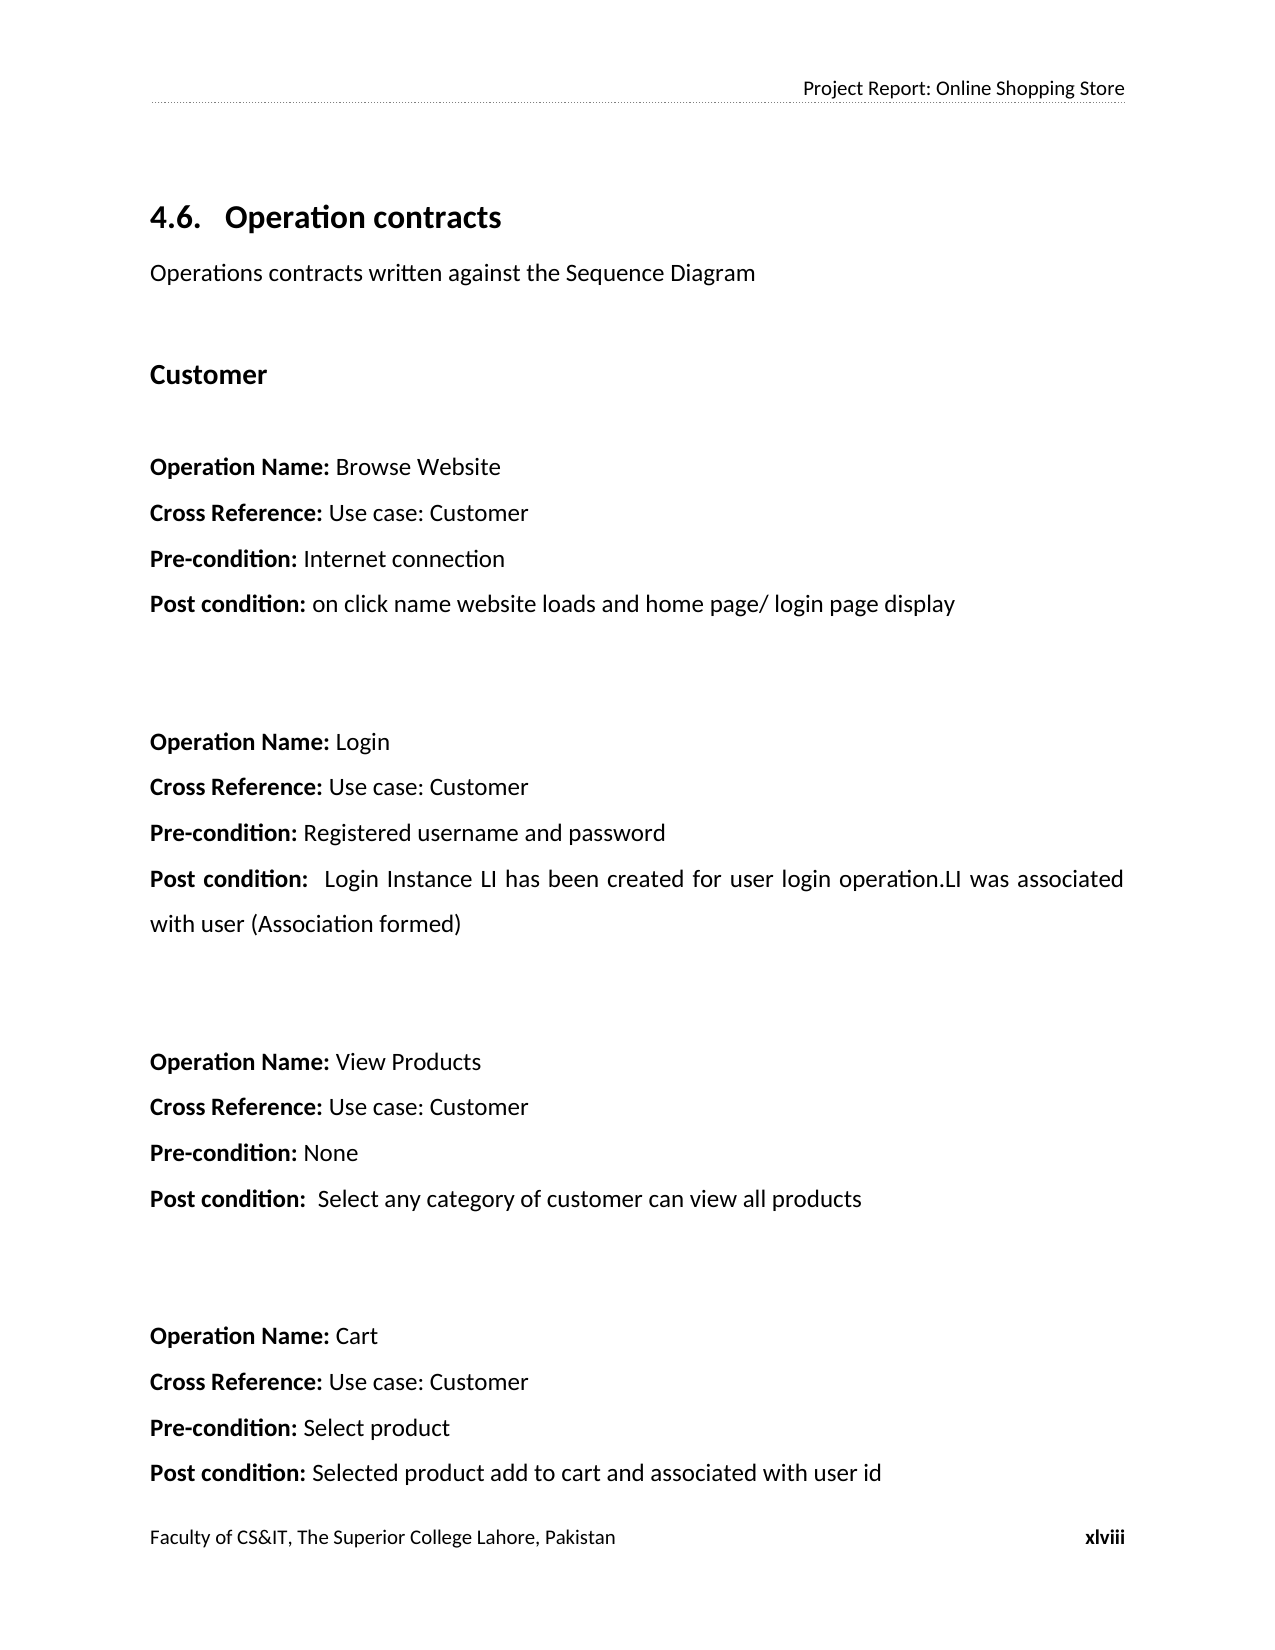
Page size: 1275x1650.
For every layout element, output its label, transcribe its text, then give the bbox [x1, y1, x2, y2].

text Customer [150, 356, 1125, 392]
text Pre-condition: None [150, 1137, 1125, 1168]
text Cross Reference: Use case: Customer [150, 1092, 1125, 1122]
text Pre-condition: Internet connection [150, 543, 1125, 573]
text Post condition: Select any category of customer can view all products [150, 1183, 1125, 1213]
text Operation Name: Login [150, 726, 1125, 756]
text Cross Reference: Use case: Customer [150, 771, 1125, 802]
text Post condition: on click name website loads and home page/ login page display [150, 588, 1125, 619]
text Operation Name: Cart [150, 1320, 1125, 1351]
text Cross Reference: Use case: Customer [150, 1366, 1125, 1396]
text Operation Name: View Products [150, 1046, 1125, 1076]
subtitle Operation contracts [150, 196, 1125, 236]
text Operation Name: Browse Website [150, 451, 1125, 482]
text Operations contracts written against the Sequence Diagram [150, 257, 1125, 287]
text Pre-condition: Registered username and password [150, 817, 1125, 848]
text Cross Reference: Use case: Customer [150, 497, 1125, 528]
text Post condition: Selected product add to cart and associated with user id [150, 1457, 1125, 1488]
text Post condition: Login Instance LI has been created for user login operation.LI was associated with user (Association formed) [150, 863, 1125, 939]
text Pre-condition: Select product [150, 1412, 1125, 1442]
